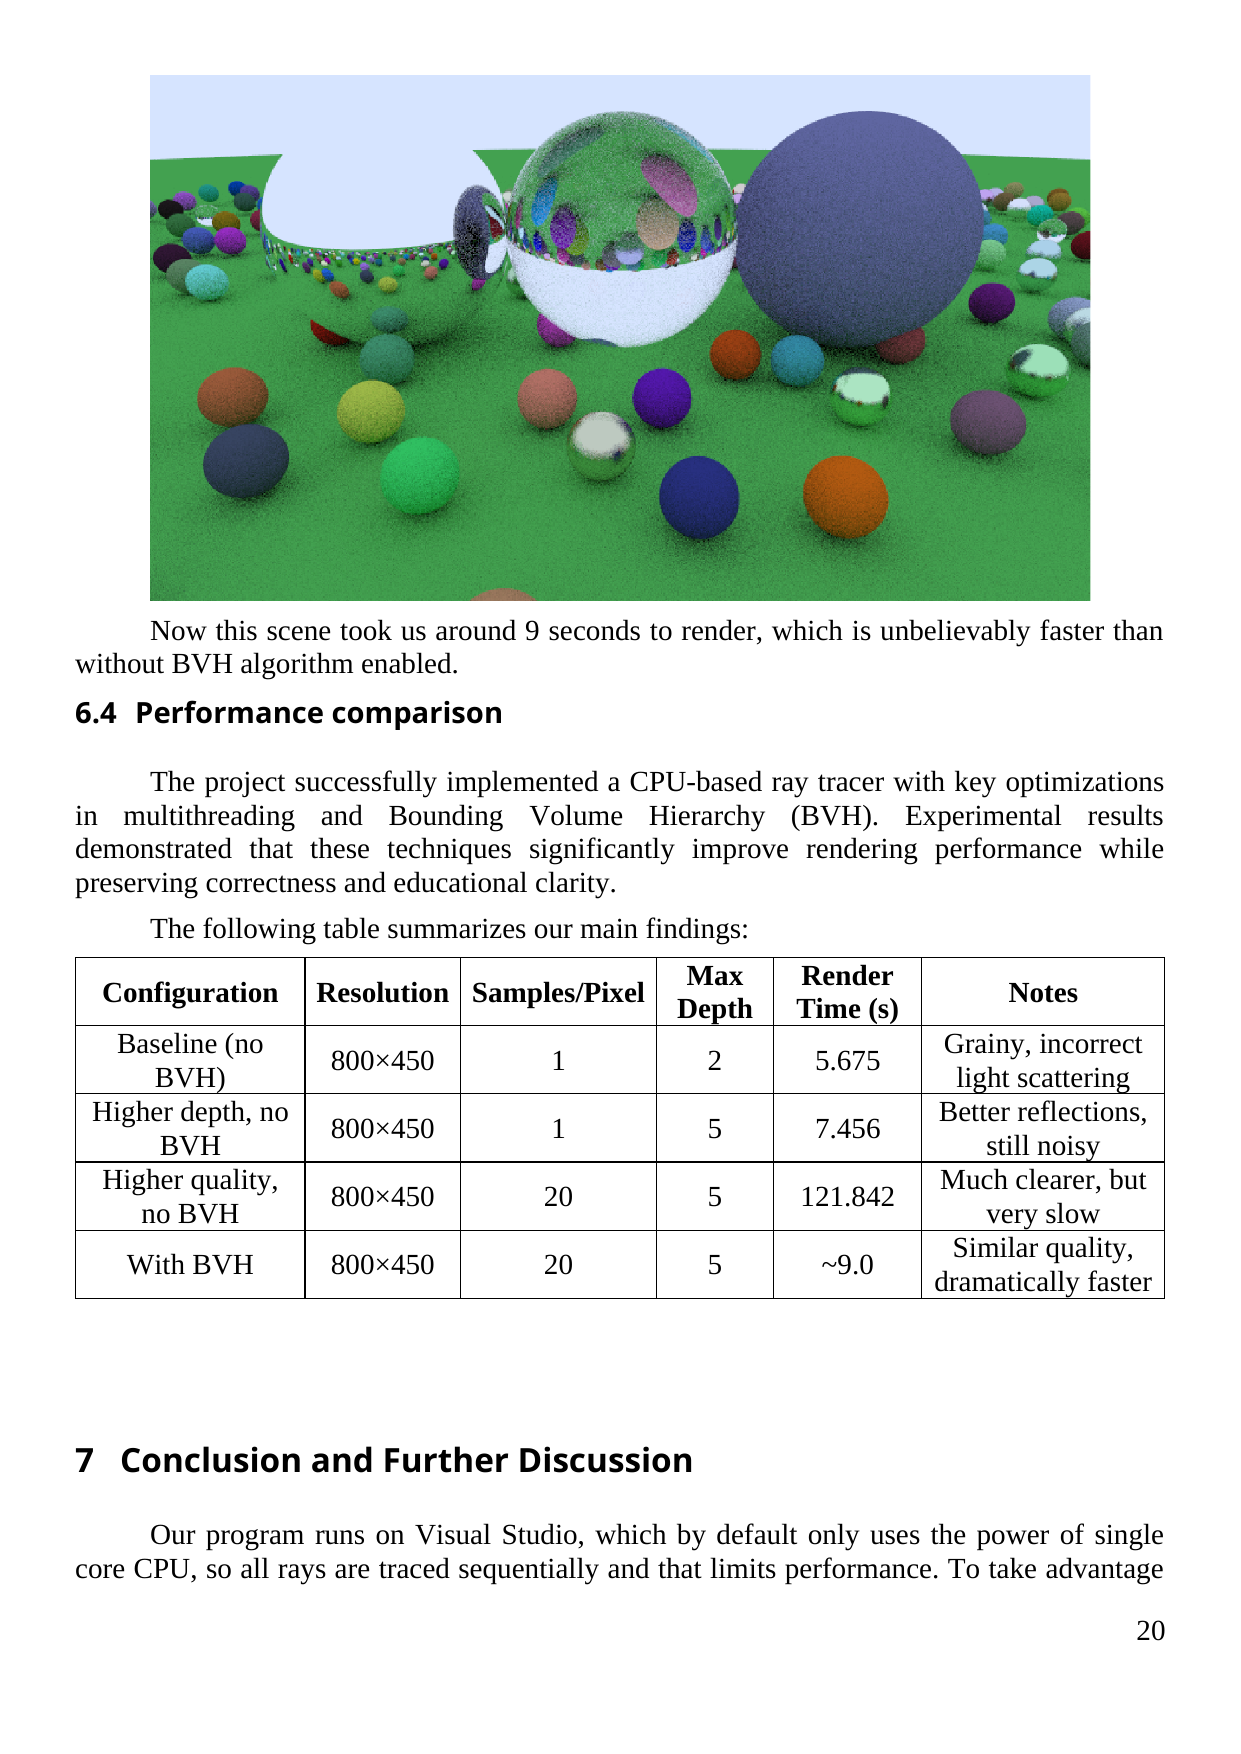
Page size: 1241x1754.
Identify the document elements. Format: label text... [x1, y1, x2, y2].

subtitle Performance comparison [75, 692, 1165, 732]
table_cell 20 [461, 1231, 656, 1298]
table_cell 800×450 [306, 1231, 460, 1298]
table_cell Better reflections, still noisy [922, 1094, 1164, 1161]
table_cell 5 [657, 1094, 773, 1161]
table_cell ~9.0 [774, 1231, 921, 1298]
table_cell 800×450 [306, 1026, 460, 1093]
table_cell 5 [657, 1231, 773, 1298]
table_header Notes [922, 958, 1164, 1025]
table_cell 1 [461, 1026, 656, 1093]
table_cell With BVH [76, 1231, 304, 1298]
table_cell 800×450 [306, 1094, 460, 1161]
table_header Samples/Pixel [461, 958, 656, 1025]
table_cell Similar quality, dramatically faster [922, 1231, 1164, 1298]
table_cell Higher depth, no BVH [76, 1094, 304, 1161]
text The following table summarizes our main findings: [75, 911, 1165, 944]
table_cell Much clearer, but very slow [922, 1163, 1164, 1229]
table_cell Higher quality, no BVH [76, 1163, 304, 1229]
table_header Resolution [306, 958, 460, 1025]
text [75, 1517, 1165, 1584]
table_cell 1 [461, 1094, 656, 1161]
table_cell 5.675 [774, 1026, 921, 1093]
table_header Render Time (s) [774, 958, 921, 1025]
table_cell 5 [657, 1163, 773, 1229]
table_cell Baseline (no BVH) [76, 1026, 304, 1093]
subtitle Conclusion and Further Discussion [75, 1437, 1165, 1482]
table_header Configuration [76, 958, 304, 1025]
table_cell Grainy, incorrect light scattering [922, 1026, 1164, 1093]
table_cell 20 [461, 1163, 656, 1229]
picture [150, 75, 1091, 601]
table_cell 2 [657, 1026, 773, 1093]
text Now this scene took us around 9 seconds to render, which is unbelievably faster than without BVH algorithm enabled. [75, 613, 1165, 680]
text The project successfully implemented a CPU-based ray tracer with key optimizations in multithreading and Bounding Volume Hierarchy (BVH). Experimental results demonstrated that these techniques significantly improve rendering performance while preserving correctness and educational clarity. [75, 764, 1165, 898]
table_cell 7.456 [774, 1094, 921, 1161]
table_cell 800×450 [306, 1163, 460, 1229]
table_header Max Depth [657, 958, 773, 1025]
table_cell 121.842 [774, 1163, 921, 1229]
